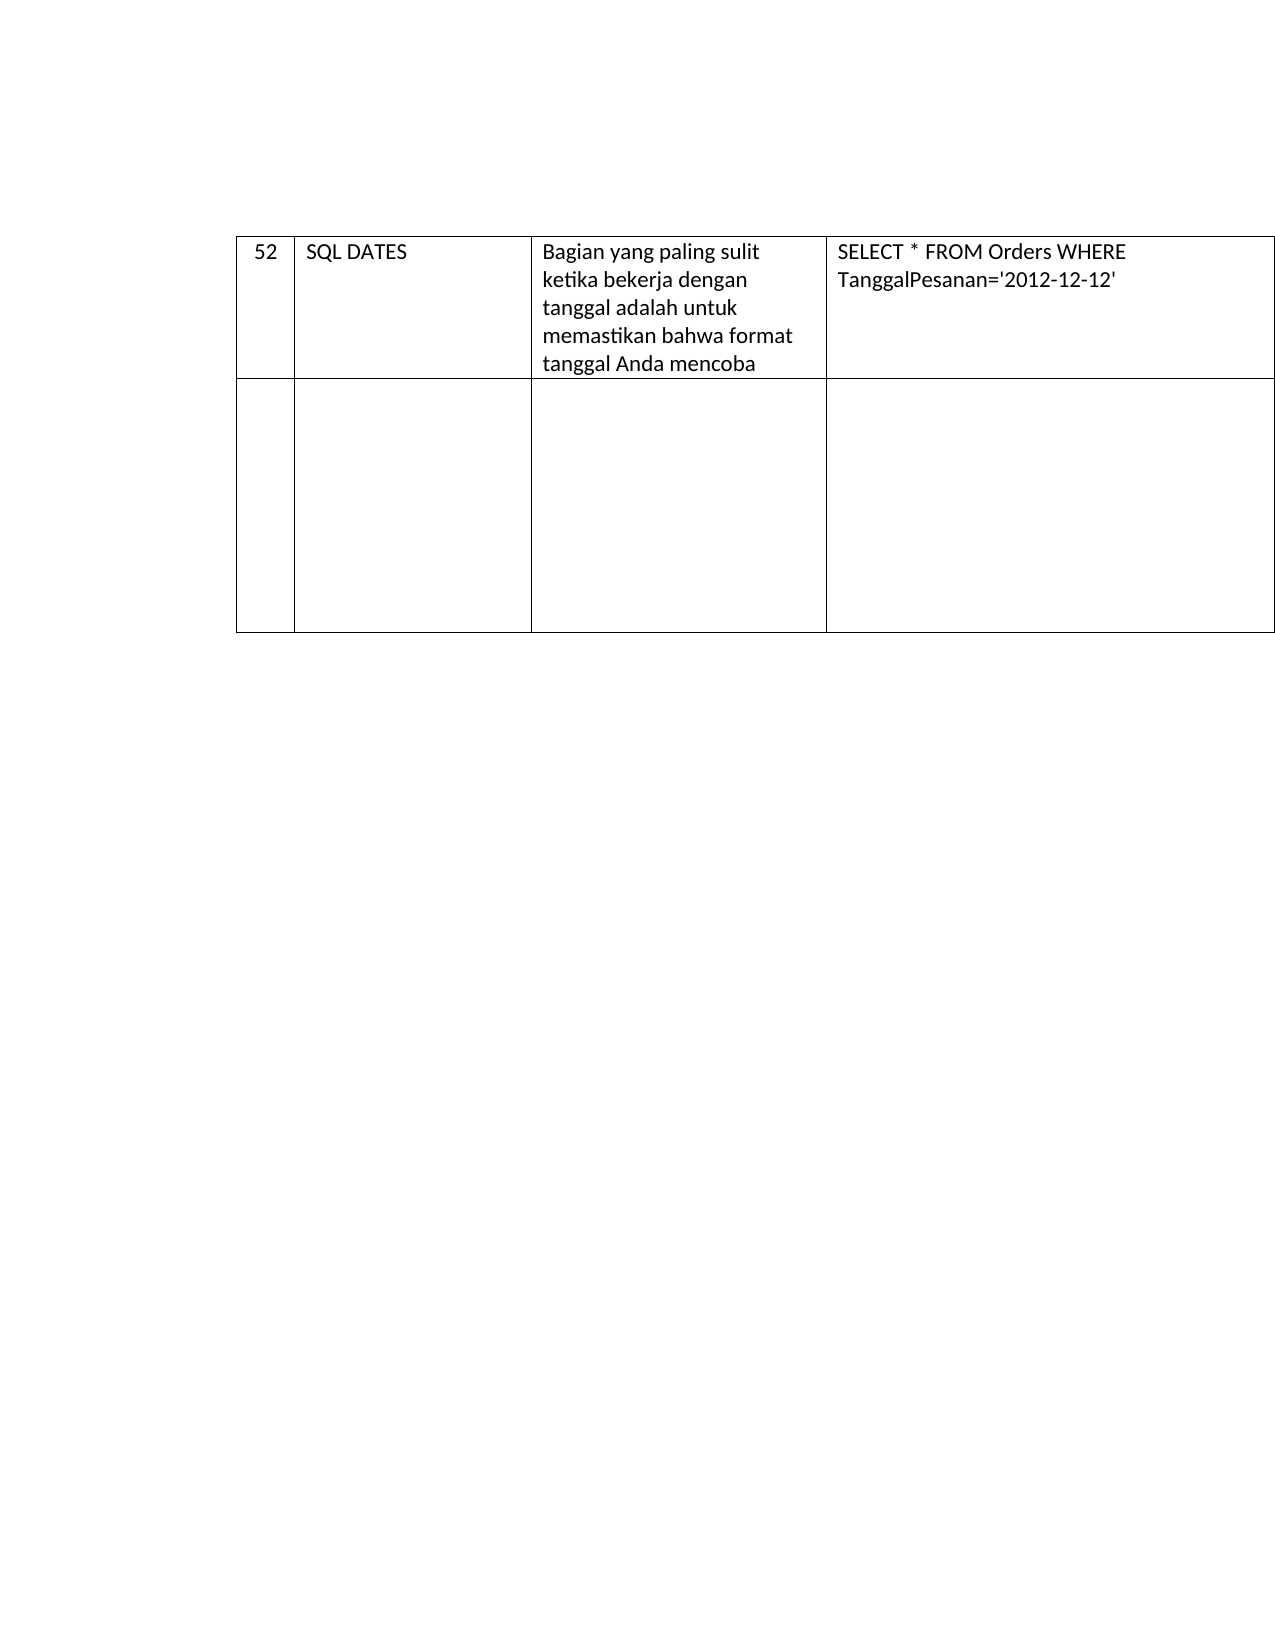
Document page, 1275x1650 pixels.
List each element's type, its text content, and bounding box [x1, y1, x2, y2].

table_header 52 [237, 237, 294, 377]
table_header SQL DATES [295, 237, 531, 377]
table_cell [237, 379, 294, 632]
table_header SELECT * FROM Orders WHERE TanggalPesanan='2012-12-12' [827, 237, 1274, 377]
table_cell [532, 379, 826, 632]
table_cell [827, 379, 1274, 632]
table_header Bagian yang paling sulit ketika bekerja dengan tanggal adalah untuk memastikan bahwa format tanggal Anda mencoba [532, 237, 826, 377]
table_cell [295, 379, 531, 632]
